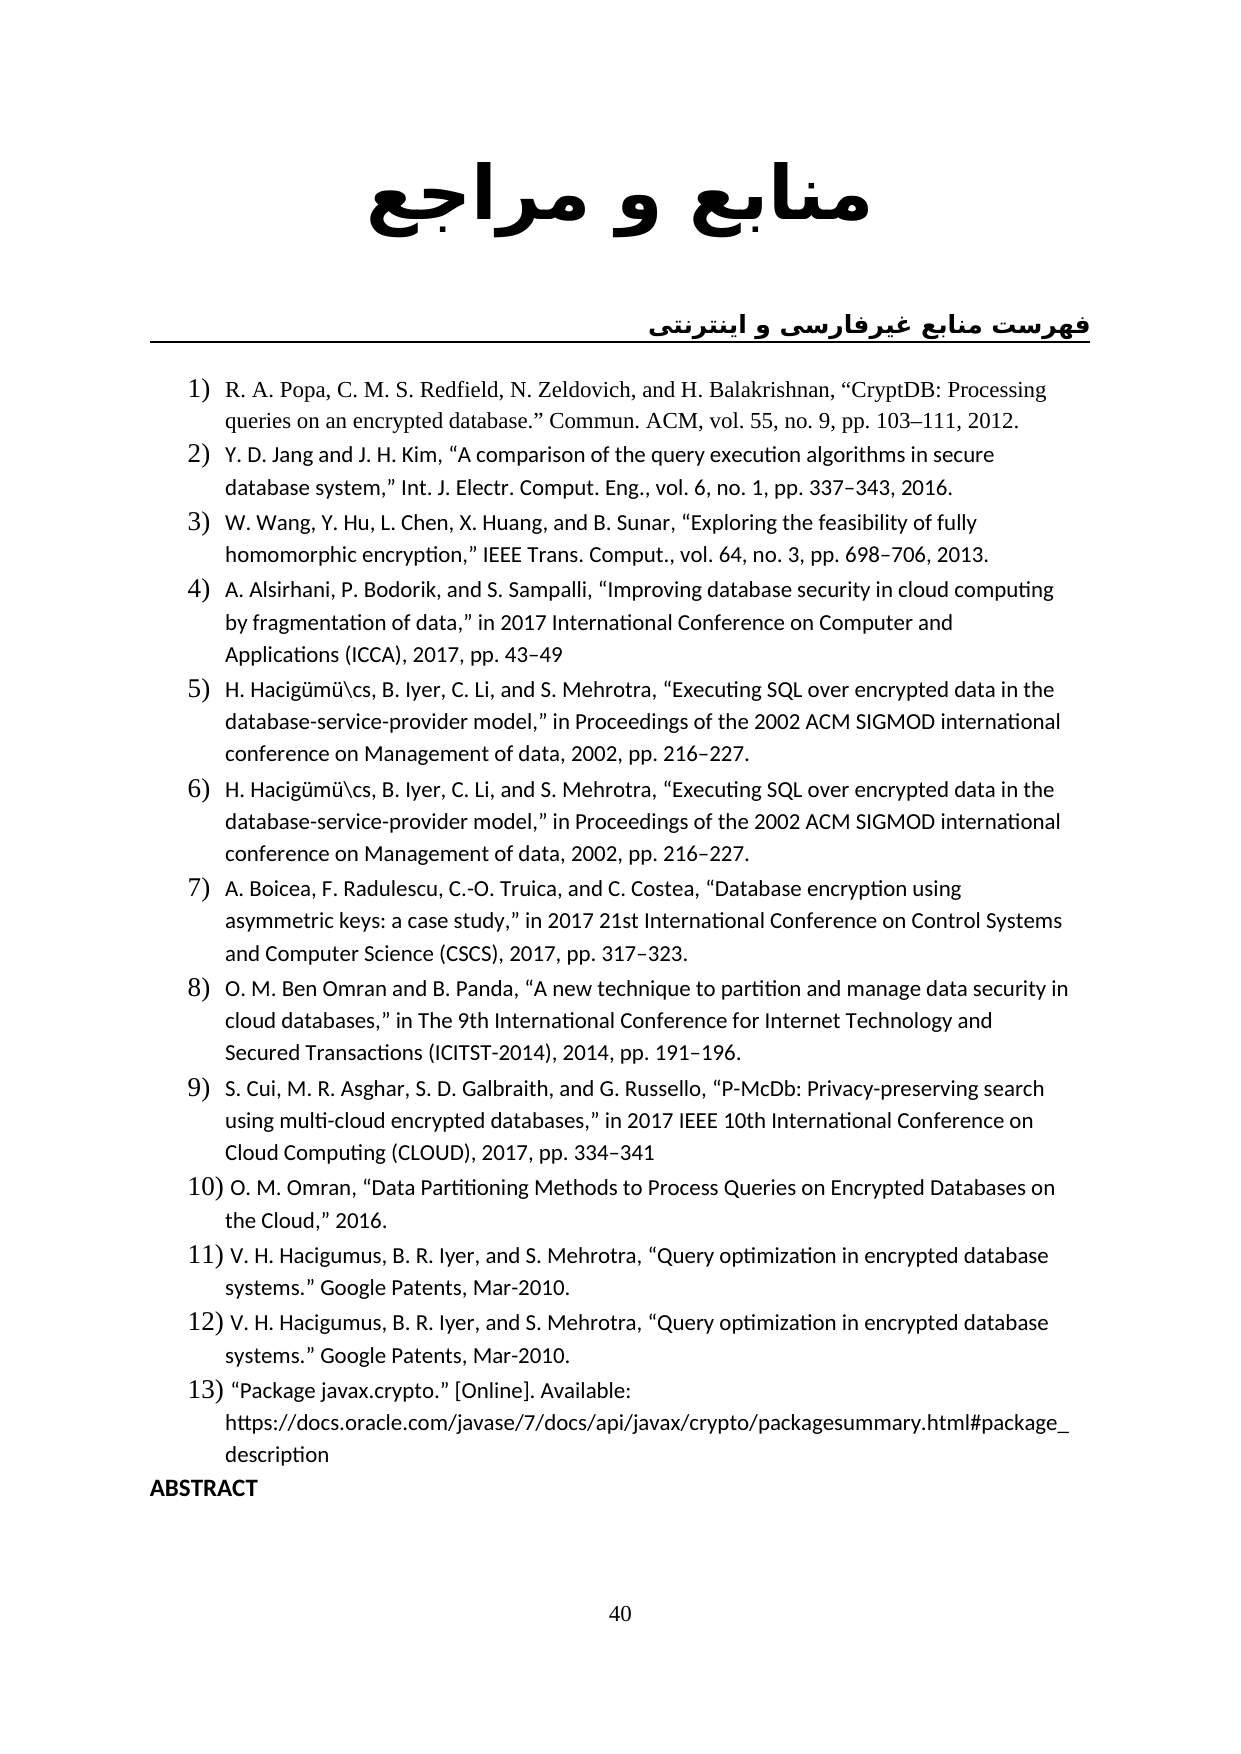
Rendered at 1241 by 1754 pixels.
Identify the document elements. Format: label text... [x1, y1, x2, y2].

list O. M. Omran, “Data Partitioning Methods to Process Queries on Encrypted Databases on the Cloud,” 2016. [187, 1170, 1072, 1234]
list S. Cui, M. R. Asghar, S. D. Galbraith, and G. Russello, “P-McDb: Privacy-preserving search using multi-cloud encrypted databases,” in 2017 IEEE 10th International Conference on Cloud Computing (CLOUD), 2017, pp. 334–341 [187, 1071, 1072, 1166]
list A. Alsirhani, P. Bodorik, and S. Sampalli, “Improving database security in cloud computing by fragmentation of data,” in 2017 International Conference on Computer and Applications (ICCA), 2017, pp. 43–49 [187, 572, 1072, 668]
list H. Hacigümü\cs, B. Iyer, C. Li, and S. Mehrotra, “Executing SQL over encrypted data in the database-service-provider model,” in Proceedings of the 2002 ACM SIGMOD international conference on Management of data, 2002, pp. 216–227. [187, 672, 1072, 767]
list R. A. Popa, C. M. S. Redfield, N. Zeldovich, and H. Balakrishnan, “CryptDB: Processing queries on an encrypted database.” Commun. ACM, vol. 55, no. 9, pp. 103–111, 2012. [187, 372, 1072, 433]
text ABSTRACT [150, 1473, 1053, 1503]
list A. Boicea, F. Radulescu, C.-O. Truica, and C. Costea, “Database encryption using asymmetric keys: a case study,” in 2017 21st International Conference on Control Systems and Computer Science (CSCS), 2017, pp. 317–323. [187, 871, 1072, 967]
list W. Wang, Y. Hu, L. Chen, X. Huang, and B. Sunar, “Exploring the feasibility of fully homomorphic encryption,” IEEE Trans. Comput., vol. 64, no. 3, pp. 698–706, 2013. [187, 505, 1072, 568]
list V. H. Hacigumus, B. R. Iyer, and S. Mehrotra, “Query optimization in encrypted database systems.” Google Patents, Mar-2010. [187, 1305, 1072, 1369]
text فهرست منابع غیرفارسی و اینترنتی [150, 310, 1090, 341]
list “Package javax.crypto.” [Online]. Available: https://docs.oracle.com/javase/7/docs/api/javax/crypto/packagesummary.html#package_description [187, 1373, 1072, 1468]
list H. Hacigümü\cs, B. Iyer, C. Li, and S. Mehrotra, “Executing SQL over encrypted data in the database-service-provider model,” in Proceedings of the 2002 ACM SIGMOD international conference on Management of data, 2002, pp. 216–227. [187, 772, 1072, 867]
list Y. D. Jang and J. H. Kim, “A comparison of the query execution algorithms in secure database system,” Int. J. Electr. Comput. Eng., vol. 6, no. 1, pp. 337–343, 2016. [187, 437, 1072, 501]
list V. H. Hacigumus, B. R. Iyer, and S. Mehrotra, “Query optimization in encrypted database systems.” Google Patents, Mar-2010. [187, 1238, 1072, 1301]
list O. M. Ben Omran and B. Panda, “A new technique to partition and manage data security in cloud databases,” in The 9th International Conference for Internet Technology and Secured Transactions (ICITST-2014), 2014, pp. 191–196. [187, 971, 1072, 1067]
text منابع و مراجع [150, 150, 1090, 237]
